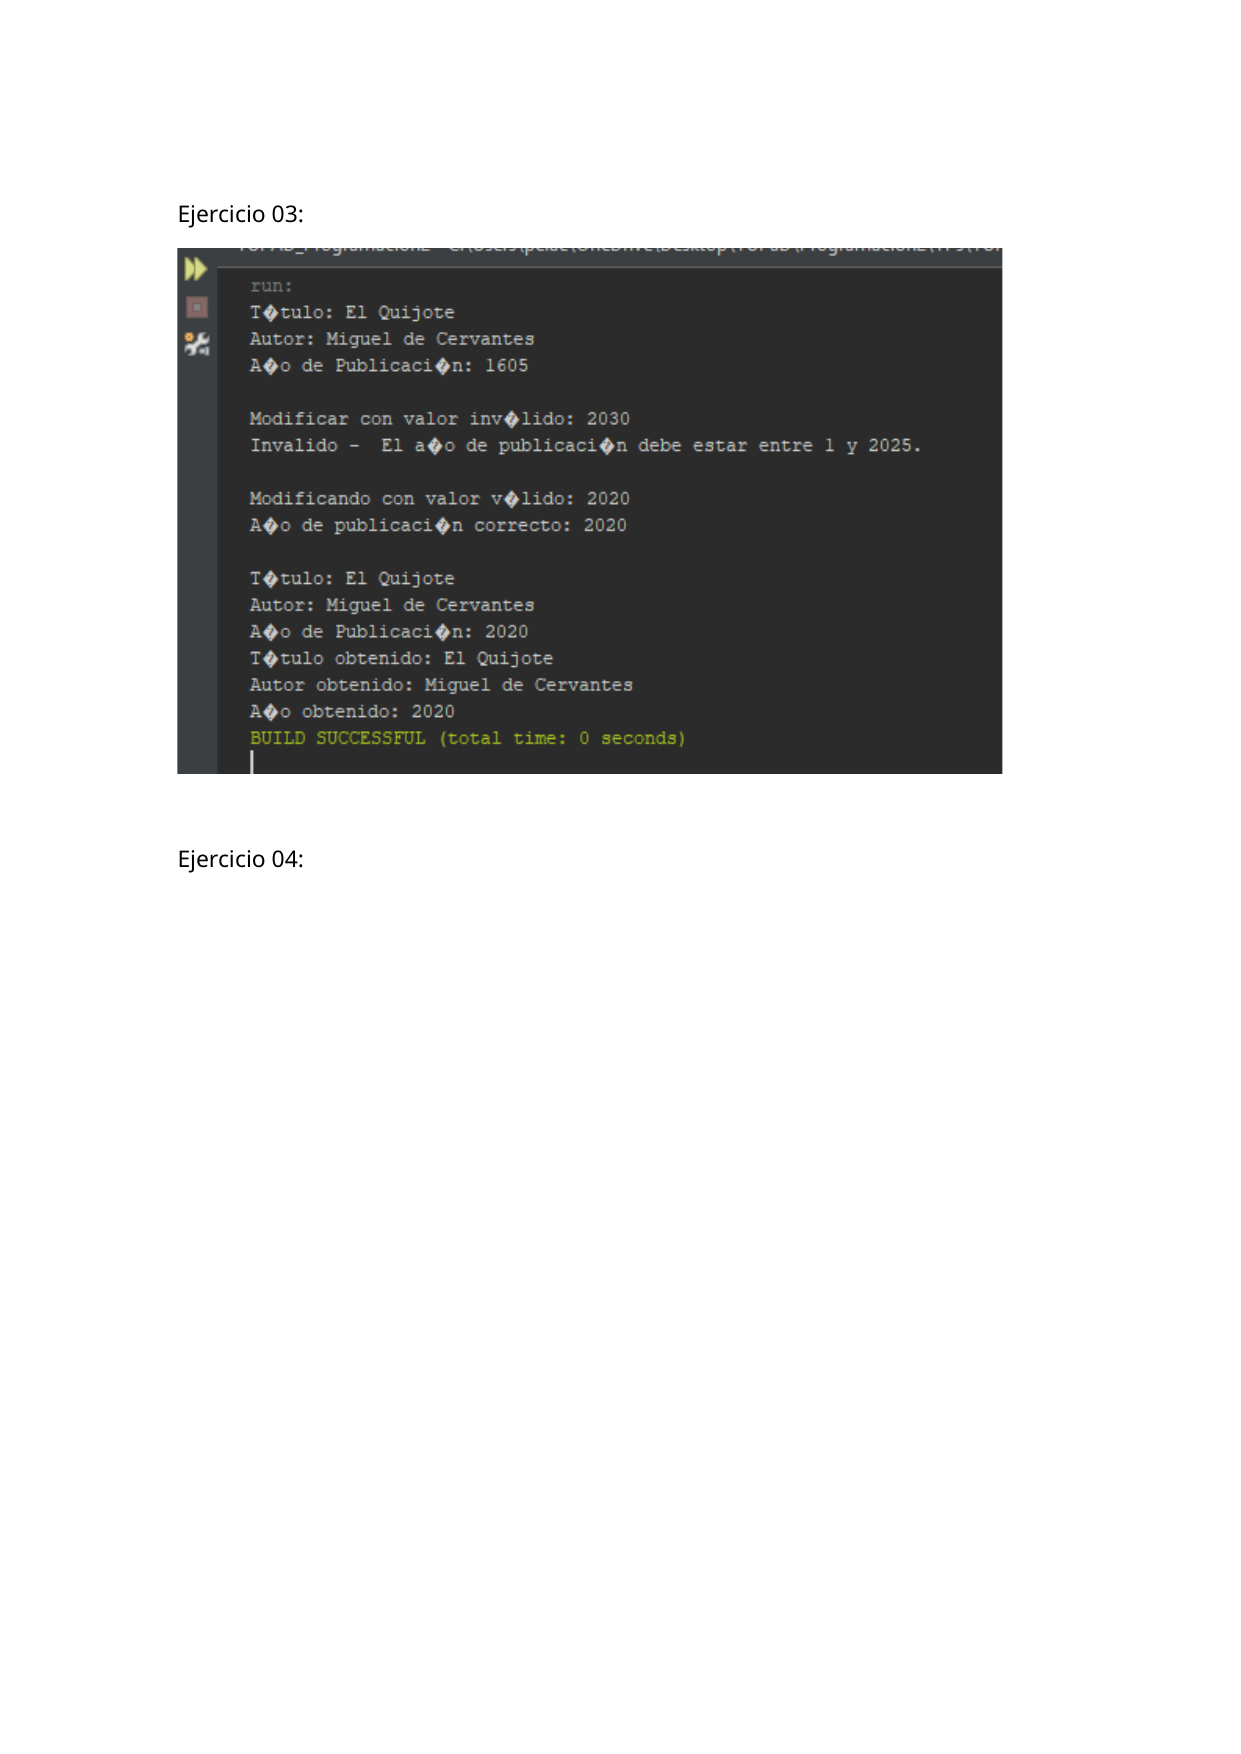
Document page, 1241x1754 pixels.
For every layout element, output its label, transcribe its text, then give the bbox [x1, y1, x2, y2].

text Ejercicio 03: [177, 198, 1063, 229]
picture [177, 248, 1003, 774]
text Ejercicio 04: [177, 843, 1063, 874]
